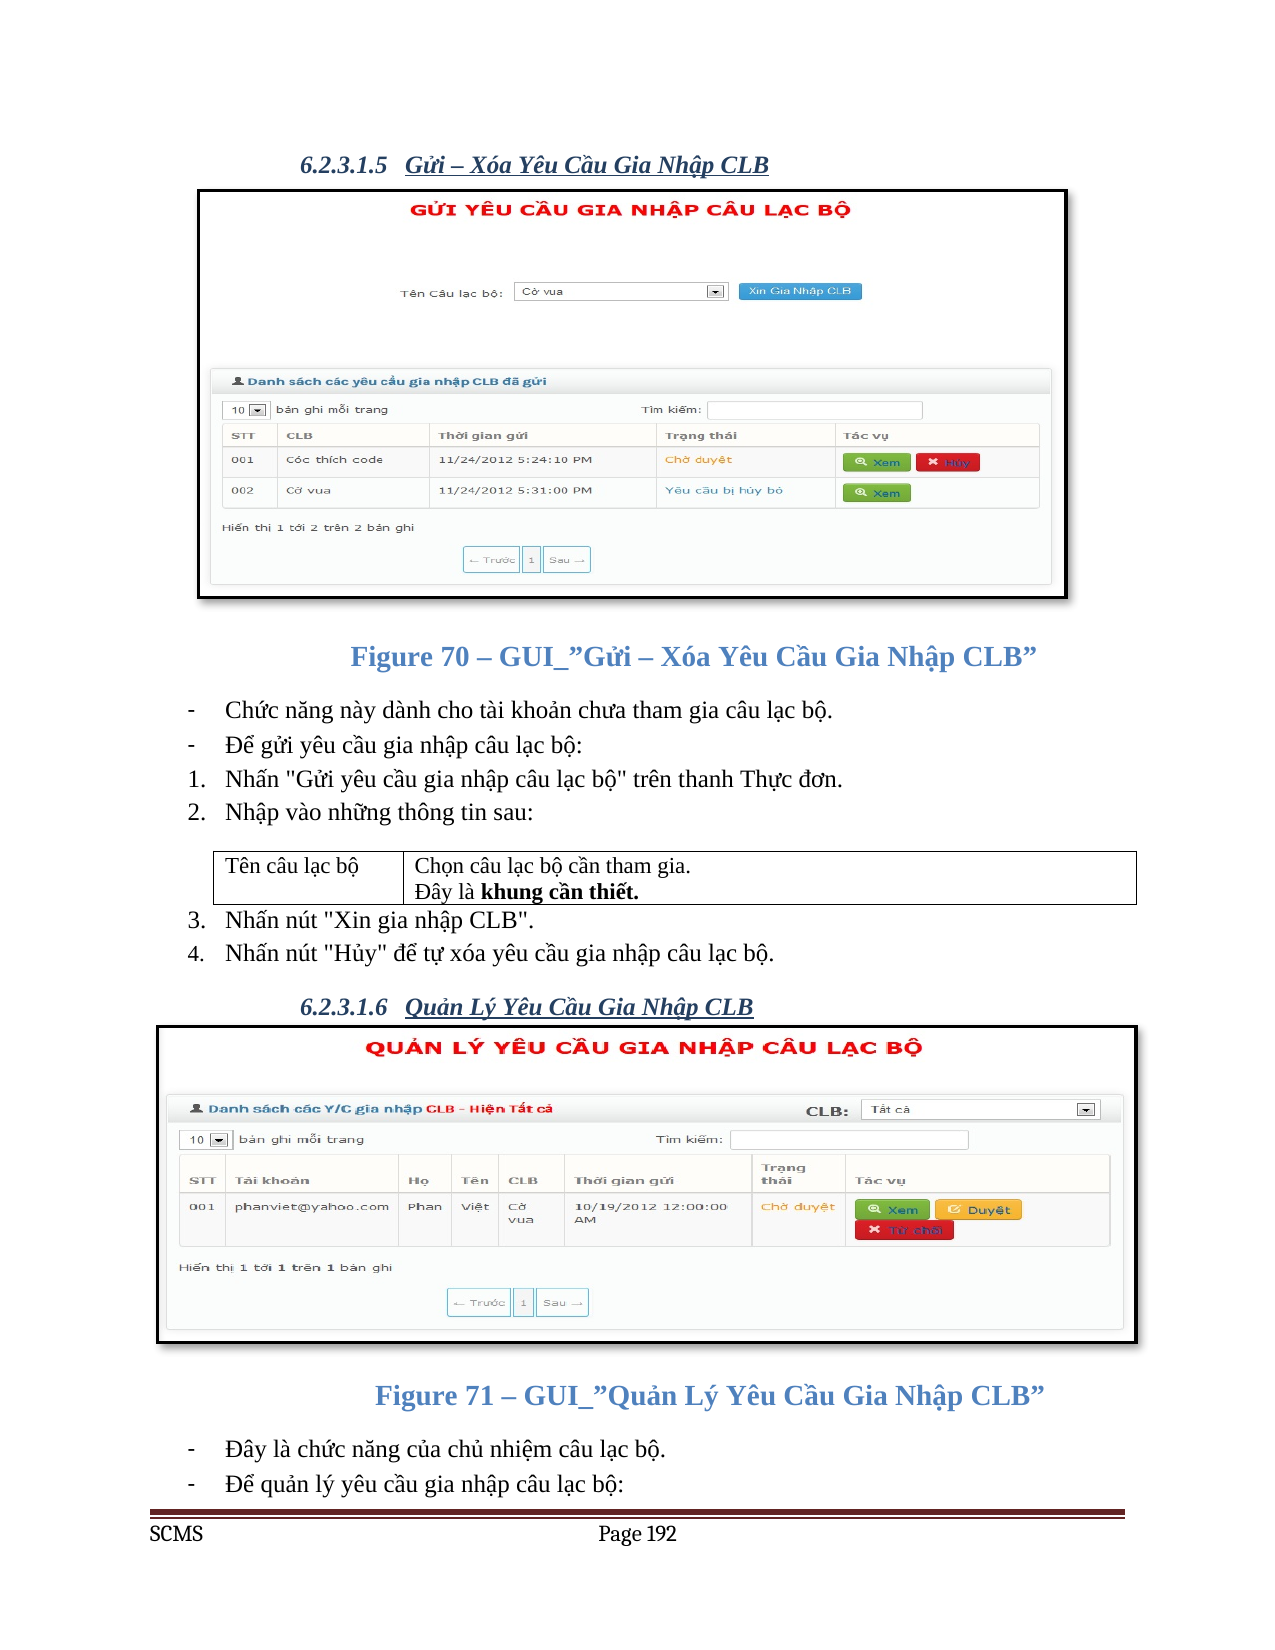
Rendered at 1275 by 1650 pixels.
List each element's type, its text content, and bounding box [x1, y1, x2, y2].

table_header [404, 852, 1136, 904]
list Nhập vào những thông tin sau: [187, 797, 1125, 826]
list Nhấn nút "Hủy" để tự xóa yêu cầu gia nhập câu lạc bộ. [187, 938, 1125, 967]
list Nhấn nút "Xin gia nhập CLB". [187, 905, 1125, 934]
text Figure 70 – GUI_”Gửi – Xóa Yêu Cầu Gia Nhập CLB” [187, 639, 1125, 673]
list Đây là chức năng của chủ nhiệm câu lạc bộ. [187, 1433, 1125, 1463]
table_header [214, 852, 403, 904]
text Figure 71 – GUI_”Quản Lý Yêu Cầu Gia Nhập CLB” [300, 1378, 1125, 1412]
picture [159, 1028, 1134, 1341]
list Để gửi yêu cầu gia nhập câu lạc bộ: [187, 729, 1125, 759]
list Để quản lý yêu cầu gia nhập câu lạc bộ: [187, 1468, 1125, 1498]
list Chức năng này dành cho tài khoản chưa tham gia câu lạc bộ. [187, 694, 1125, 724]
picture [200, 192, 1064, 596]
subtitle Quản Lý Yêu Cầu Gia Nhập CLB [300, 992, 1125, 1021]
list Nhấn "Gửi yêu cầu gia nhập câu lạc bộ" trên thanh Thực đơn. [187, 764, 1125, 792]
subtitle Gửi – Xóa Yêu Cầu Gia Nhập CLB [300, 150, 1125, 179]
